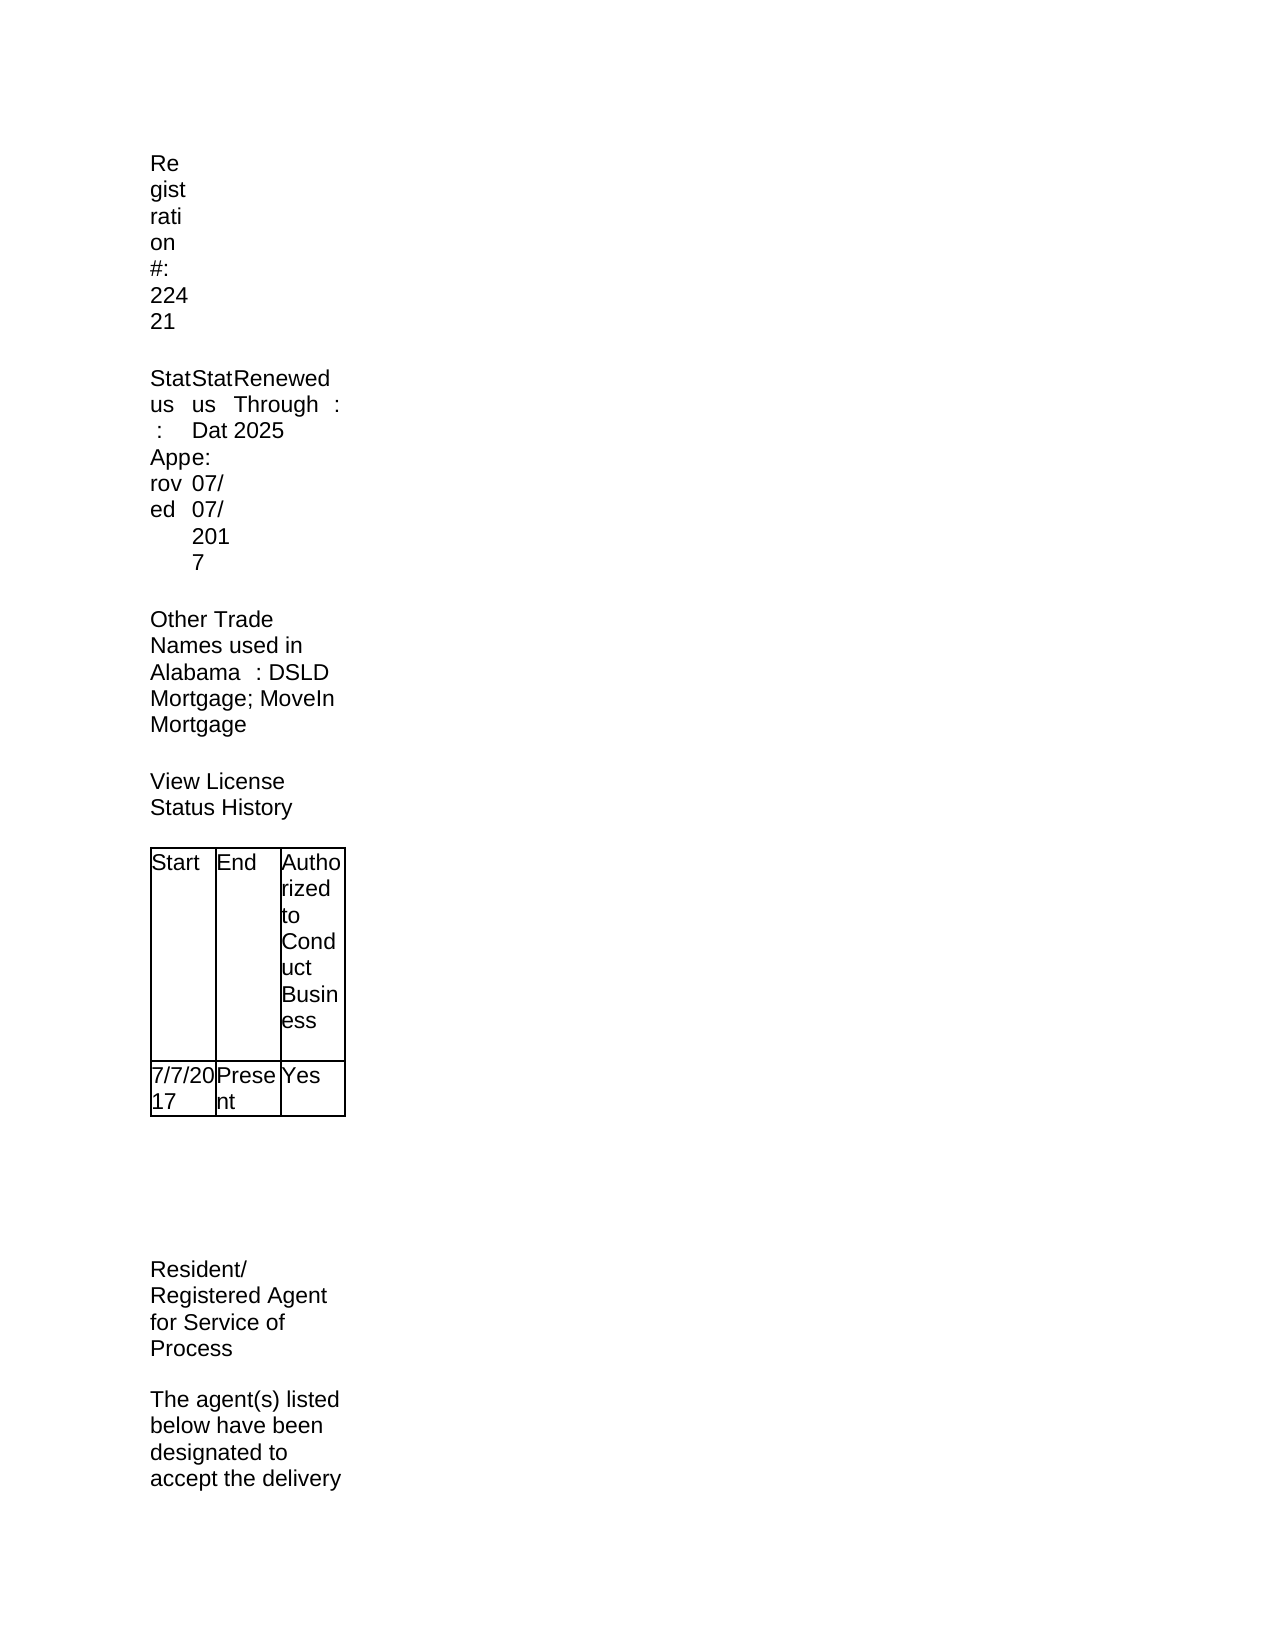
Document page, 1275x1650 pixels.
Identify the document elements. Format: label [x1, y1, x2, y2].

table_cell [150, 150, 1125, 1492]
